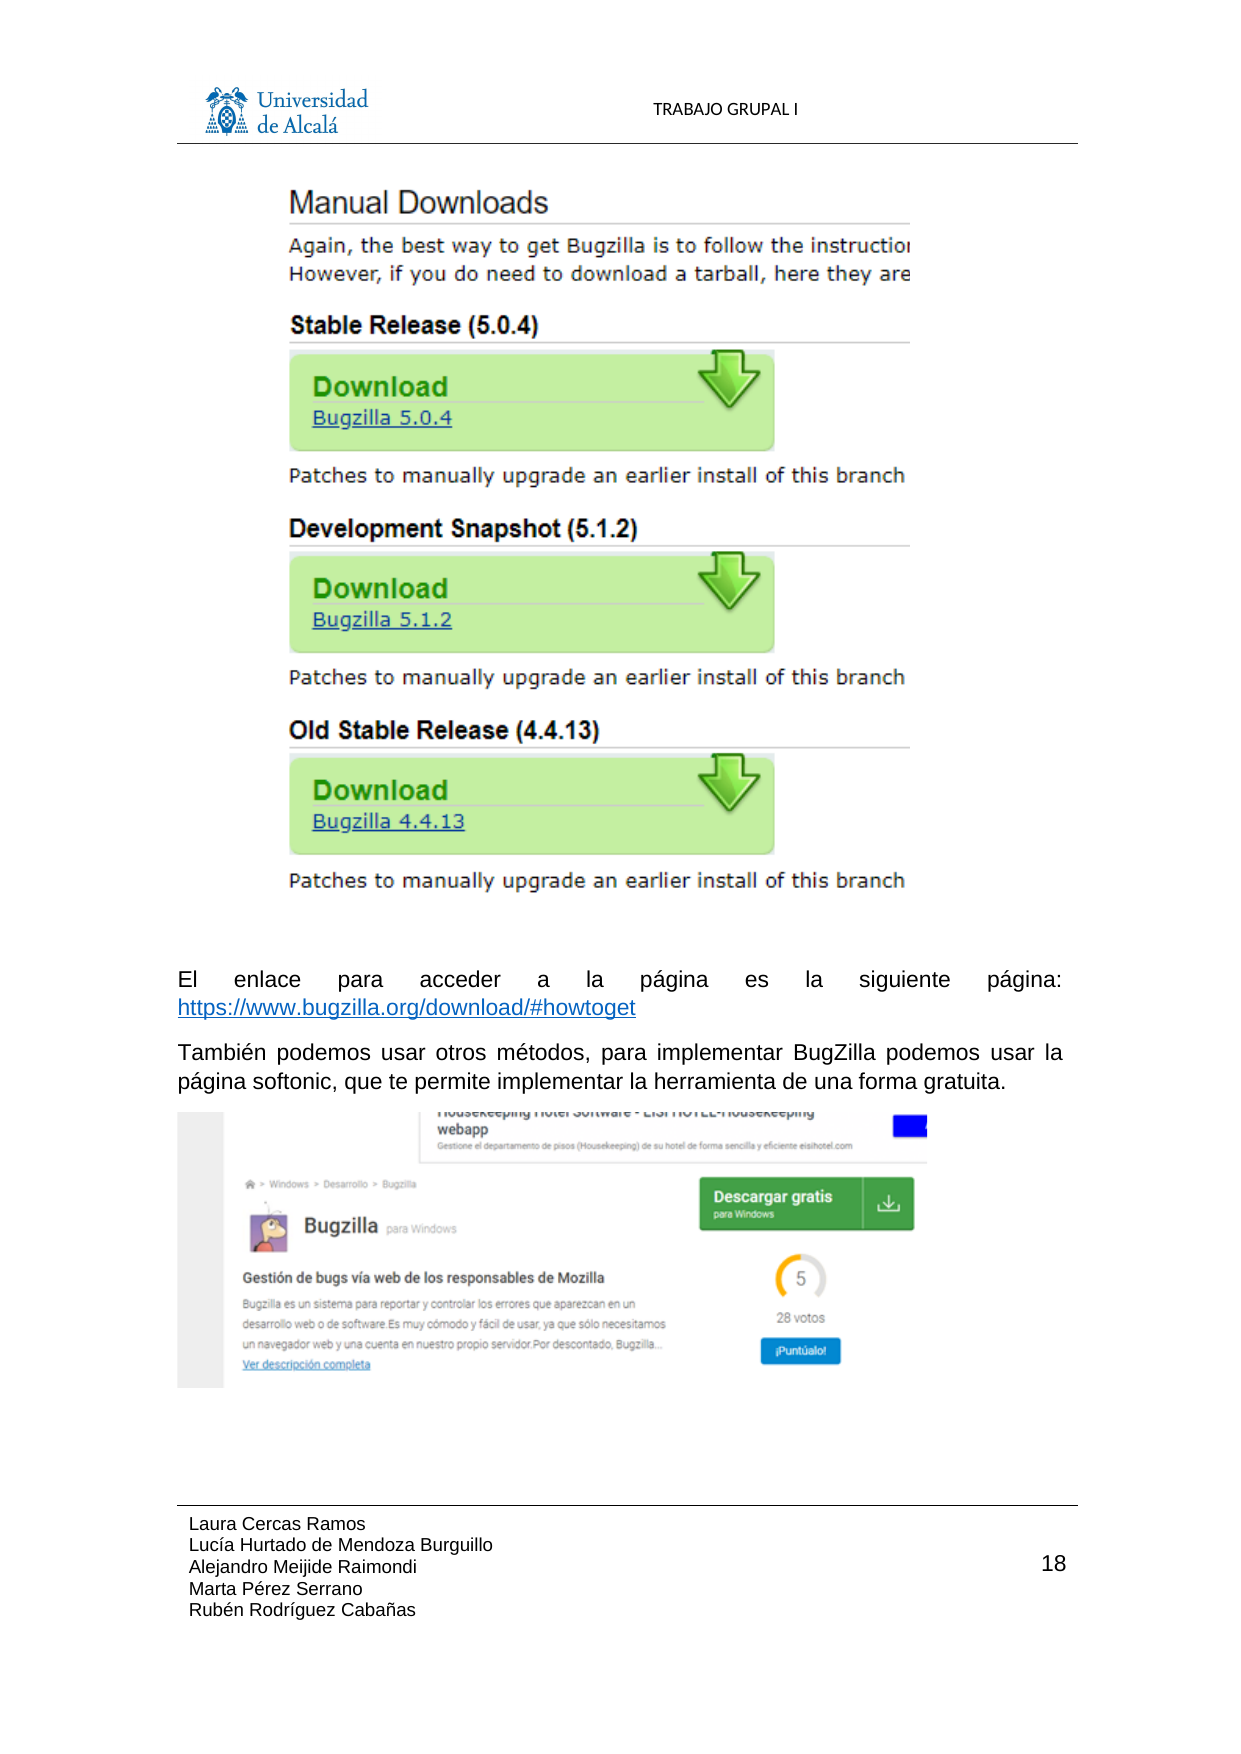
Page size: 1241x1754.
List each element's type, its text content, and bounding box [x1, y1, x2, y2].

picture [188, 75, 383, 143]
picture [177, 170, 910, 902]
picture [177, 1112, 928, 1388]
text El enlace para acceder a la página es la siguiente página: https://www.bugzilla.org/download/#howtoget [177, 966, 1063, 1021]
text También podemos usar otros métodos, para implementar BugZilla podemos usar la página softonic, que te permite implementar la herramienta de una forma gratuita. [177, 1039, 1063, 1094]
